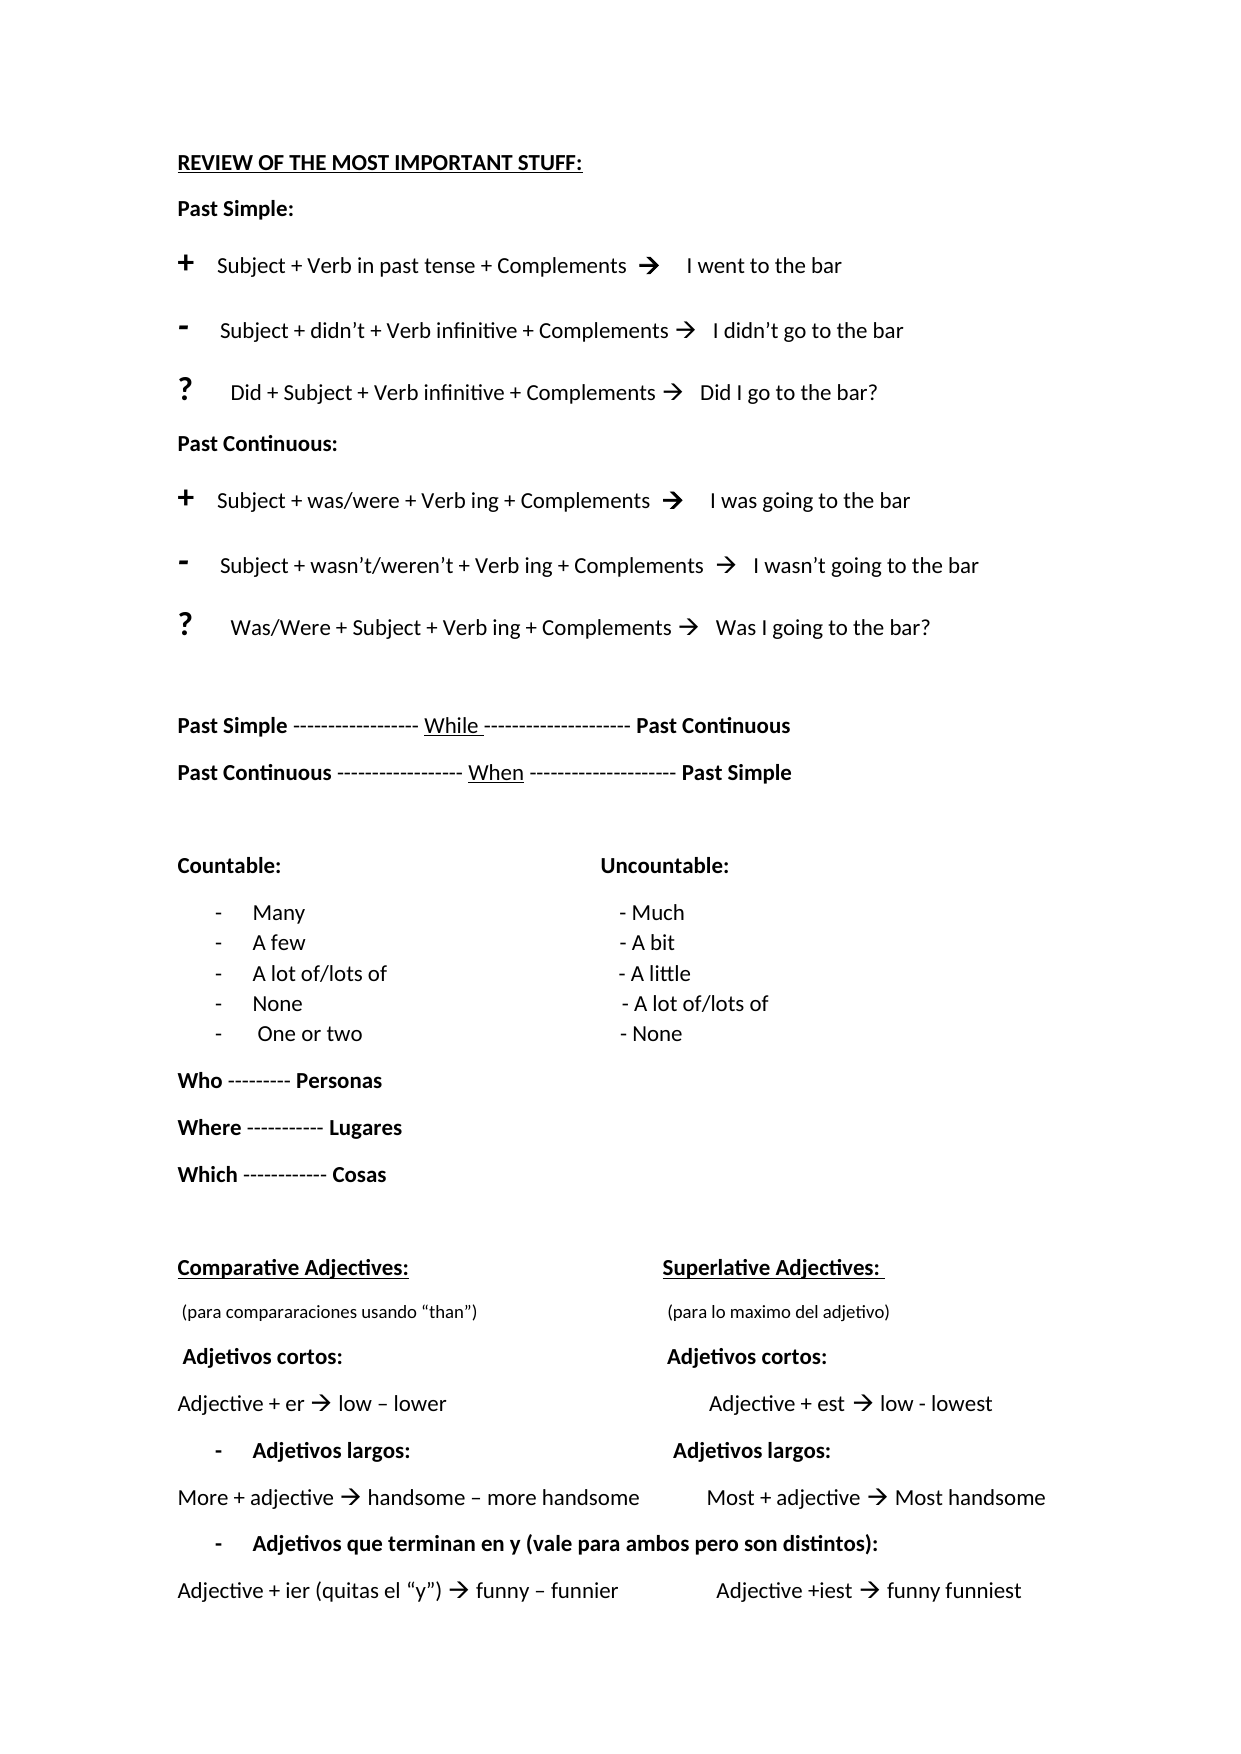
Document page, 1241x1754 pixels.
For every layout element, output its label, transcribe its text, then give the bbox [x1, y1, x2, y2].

text More + adjective handsome – more handsome Most + adjective Most handsome [177, 1483, 1063, 1511]
list One or two - None [215, 1019, 1063, 1047]
text (para compararaciones usando “than”) (para lo maximo del adjetivo) [177, 1300, 1063, 1323]
text Comparative Adjectives: Superlative Adjectives: [177, 1253, 1063, 1281]
text - Subject + didn’t + Verb infinitive + Complements I didn’t go to the bar [177, 302, 1063, 348]
text Past Simple ------------------ While --------------------- Past Continuous [177, 711, 1063, 739]
text ? Was/Were + Subject + Verb ing + Complements Was I going to the bar? [177, 603, 1063, 643]
text Which ------------ Cosas [177, 1160, 1063, 1188]
list None - A lot of/lots of [215, 989, 1063, 1017]
text REVIEW OF THE MOST IMPORTANT STUFF: [177, 148, 1063, 176]
text Adjective + ier (quitas el “y”) funny – funnier Adjective +iest funny funniest [177, 1576, 1063, 1604]
text + Subject + was/were + Verb ing + Complements I was going to the bar [177, 476, 1063, 517]
text Adjective + er low – lower Adjective + est low - lowest [177, 1389, 1063, 1417]
text - Subject + wasn’t/weren’t + Verb ing + Complements I wasn’t going to the bar [177, 537, 1063, 582]
text + Subject + Verb in past tense + Complements I went to the bar [177, 241, 1063, 282]
list Many - Much [215, 898, 1063, 926]
list A lot of/lots of - A little [215, 959, 1063, 987]
text Who --------- Personas [177, 1066, 1063, 1094]
text Adjetivos cortos: Adjetivos cortos: [177, 1342, 1063, 1370]
list Adjetivos largos: Adjetivos largos: [215, 1436, 1063, 1464]
text Past Simple: [177, 194, 1063, 222]
text ? Did + Subject + Verb infinitive + Complements Did I go to the bar? [177, 368, 1063, 409]
list A few - A bit [215, 928, 1063, 956]
text Countable: Uncountable: [177, 851, 1063, 879]
text Past Continuous: [177, 429, 1063, 457]
list Adjetivos que terminan en y (vale para ambos pero son distintos): [215, 1529, 1063, 1558]
text Past Continuous ------------------ When --------------------- Past Simple [177, 758, 1063, 786]
text Where ----------- Lugares [177, 1113, 1063, 1141]
